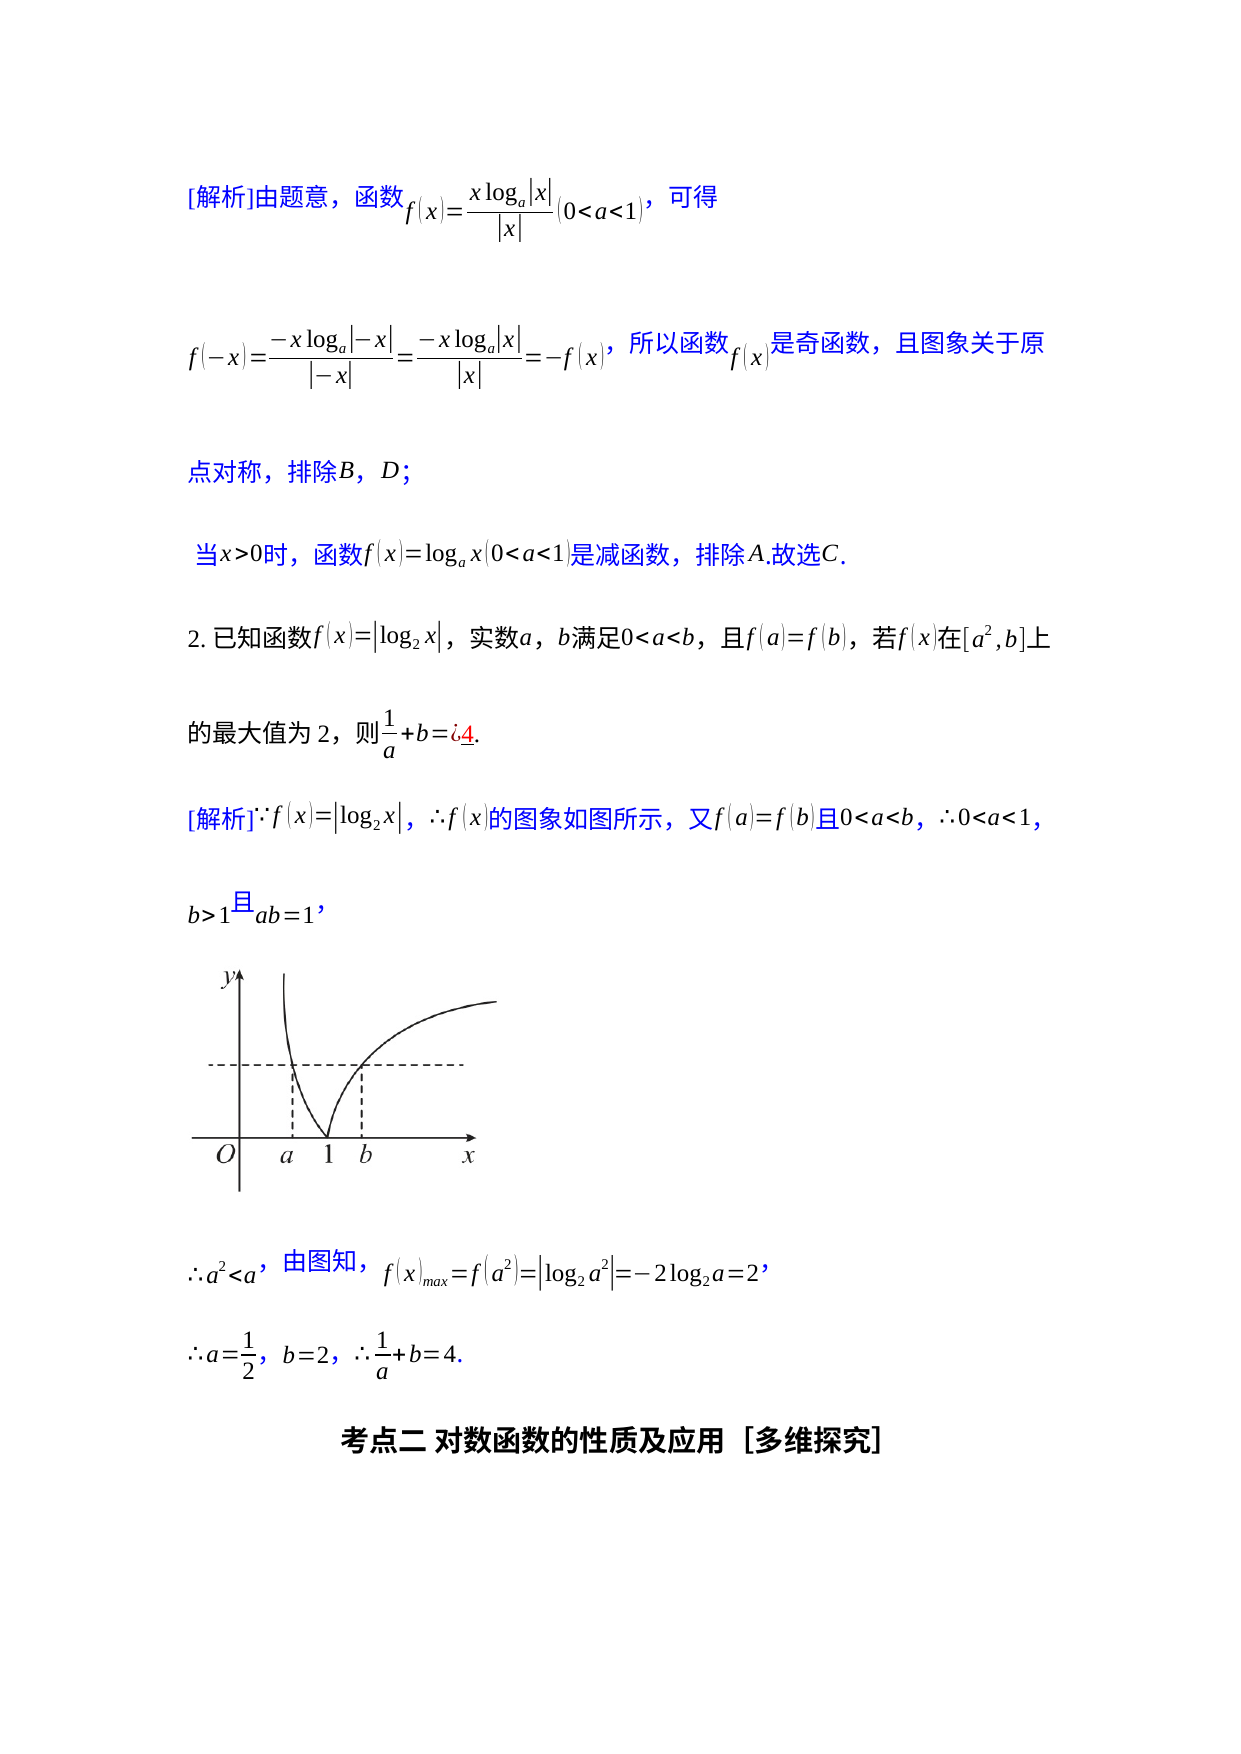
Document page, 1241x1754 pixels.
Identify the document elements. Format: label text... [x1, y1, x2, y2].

text 2. 已知函数，实数，满足，且，若在上的最大值为2，则4. [187, 604, 1053, 767]
text ，由图知，， [187, 1240, 1053, 1305]
text ，，. [187, 1323, 1053, 1388]
text [解析]由题意，函数，可得，所以函数是奇函数，且图象关于原点对称，排除，； [187, 162, 1053, 503]
subtitle 考点二 对数函数的性质及应用［多维探究］ [187, 1406, 1053, 1471]
text [解析]，的图象如图所示，又且，，且， [187, 785, 1053, 948]
text 当时，函数是减函数，排除.故选. [187, 521, 1053, 586]
picture [187, 965, 500, 1195]
